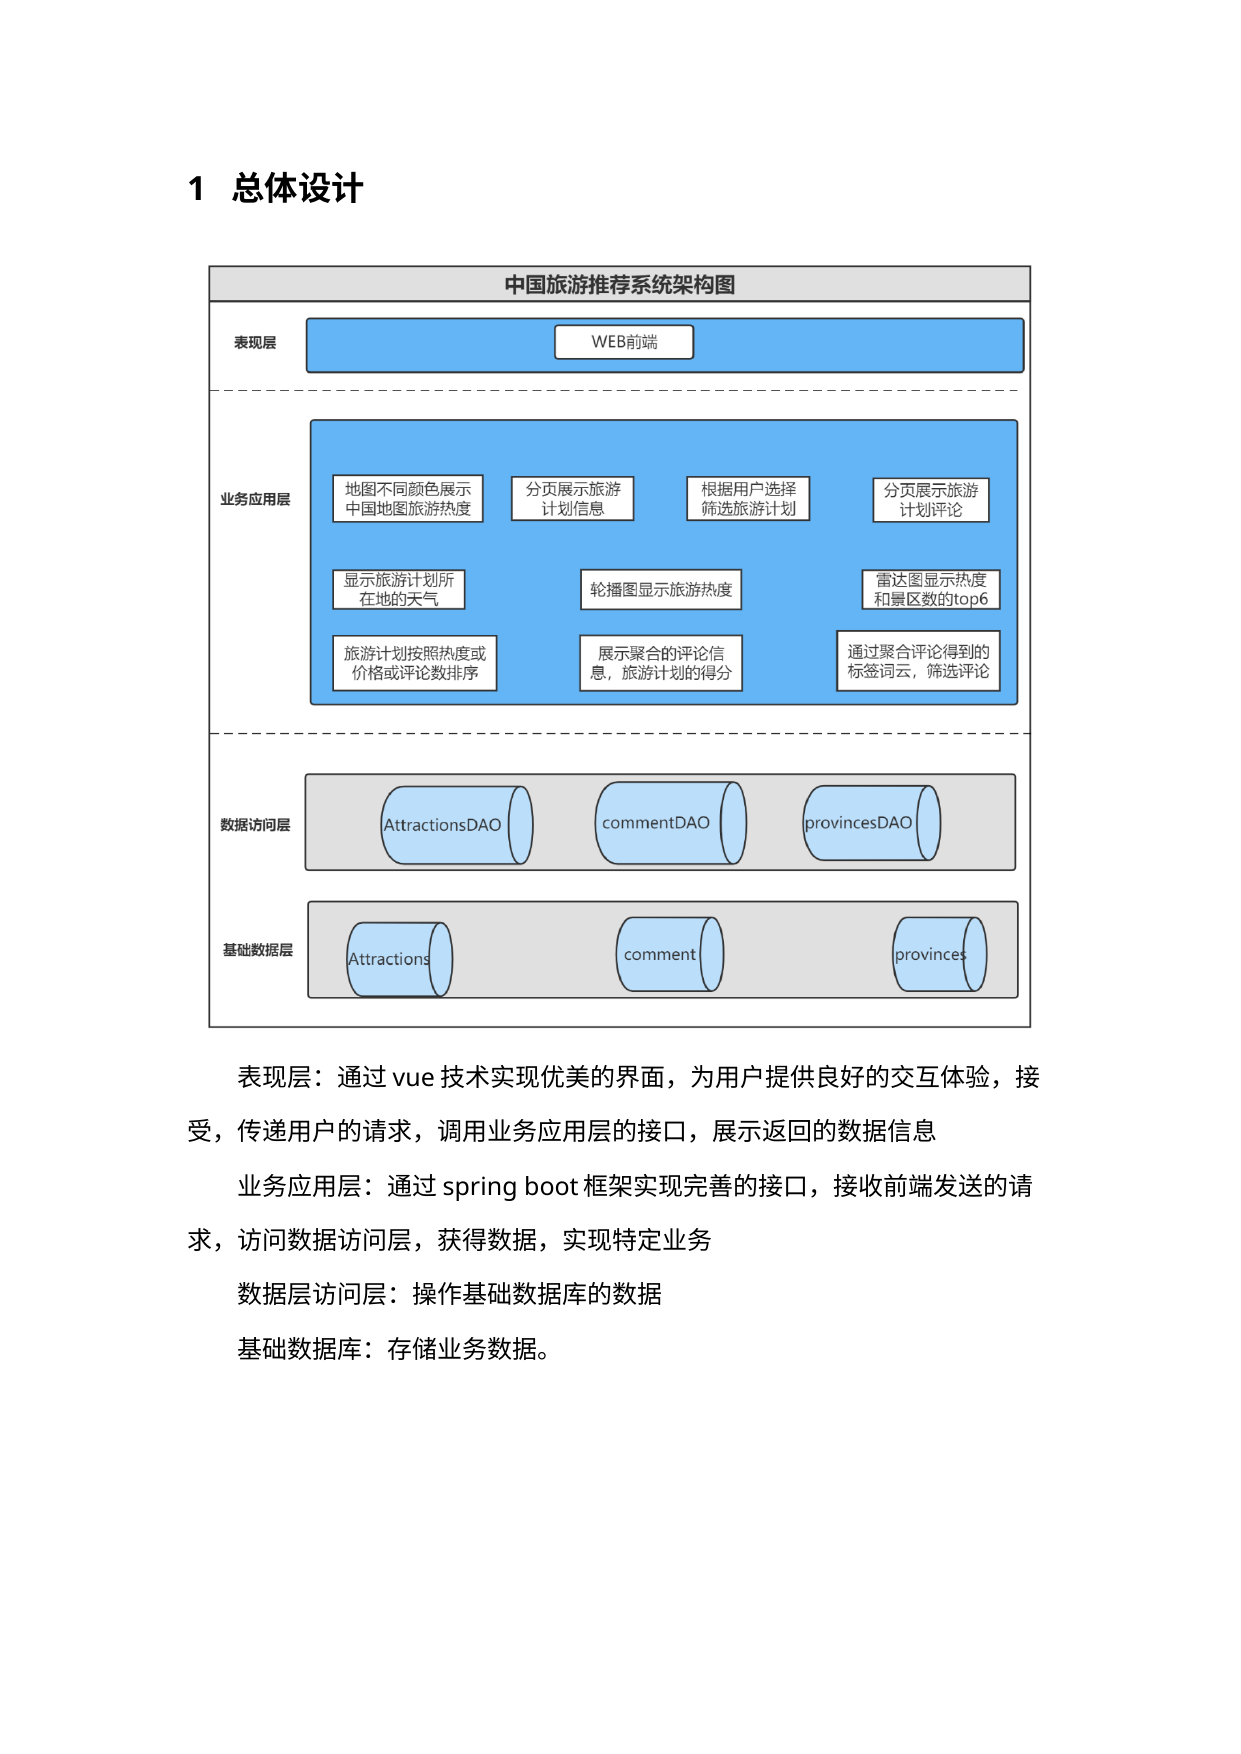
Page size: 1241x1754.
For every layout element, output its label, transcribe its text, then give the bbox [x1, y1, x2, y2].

picture [187, 245, 1053, 1049]
text 数据层访问层：操作基础数据库的数据 [187, 1275, 1053, 1311]
text 基础数据库：存储业务数据。 [187, 1329, 1053, 1366]
text 业务应用层：通过spring boot框架实现完善的接口，接收前端发送的请求，访问数据访问层，获得数据，实现特定业务 [187, 1166, 1053, 1257]
subtitle 总体设计 [187, 162, 1053, 210]
text 表现层：通过vue技术实现优美的界面，为用户提供良好的交互体验，接受，传递用户的请求，调用业务应用层的接口，展示返回的数据信息 [187, 1057, 1053, 1148]
